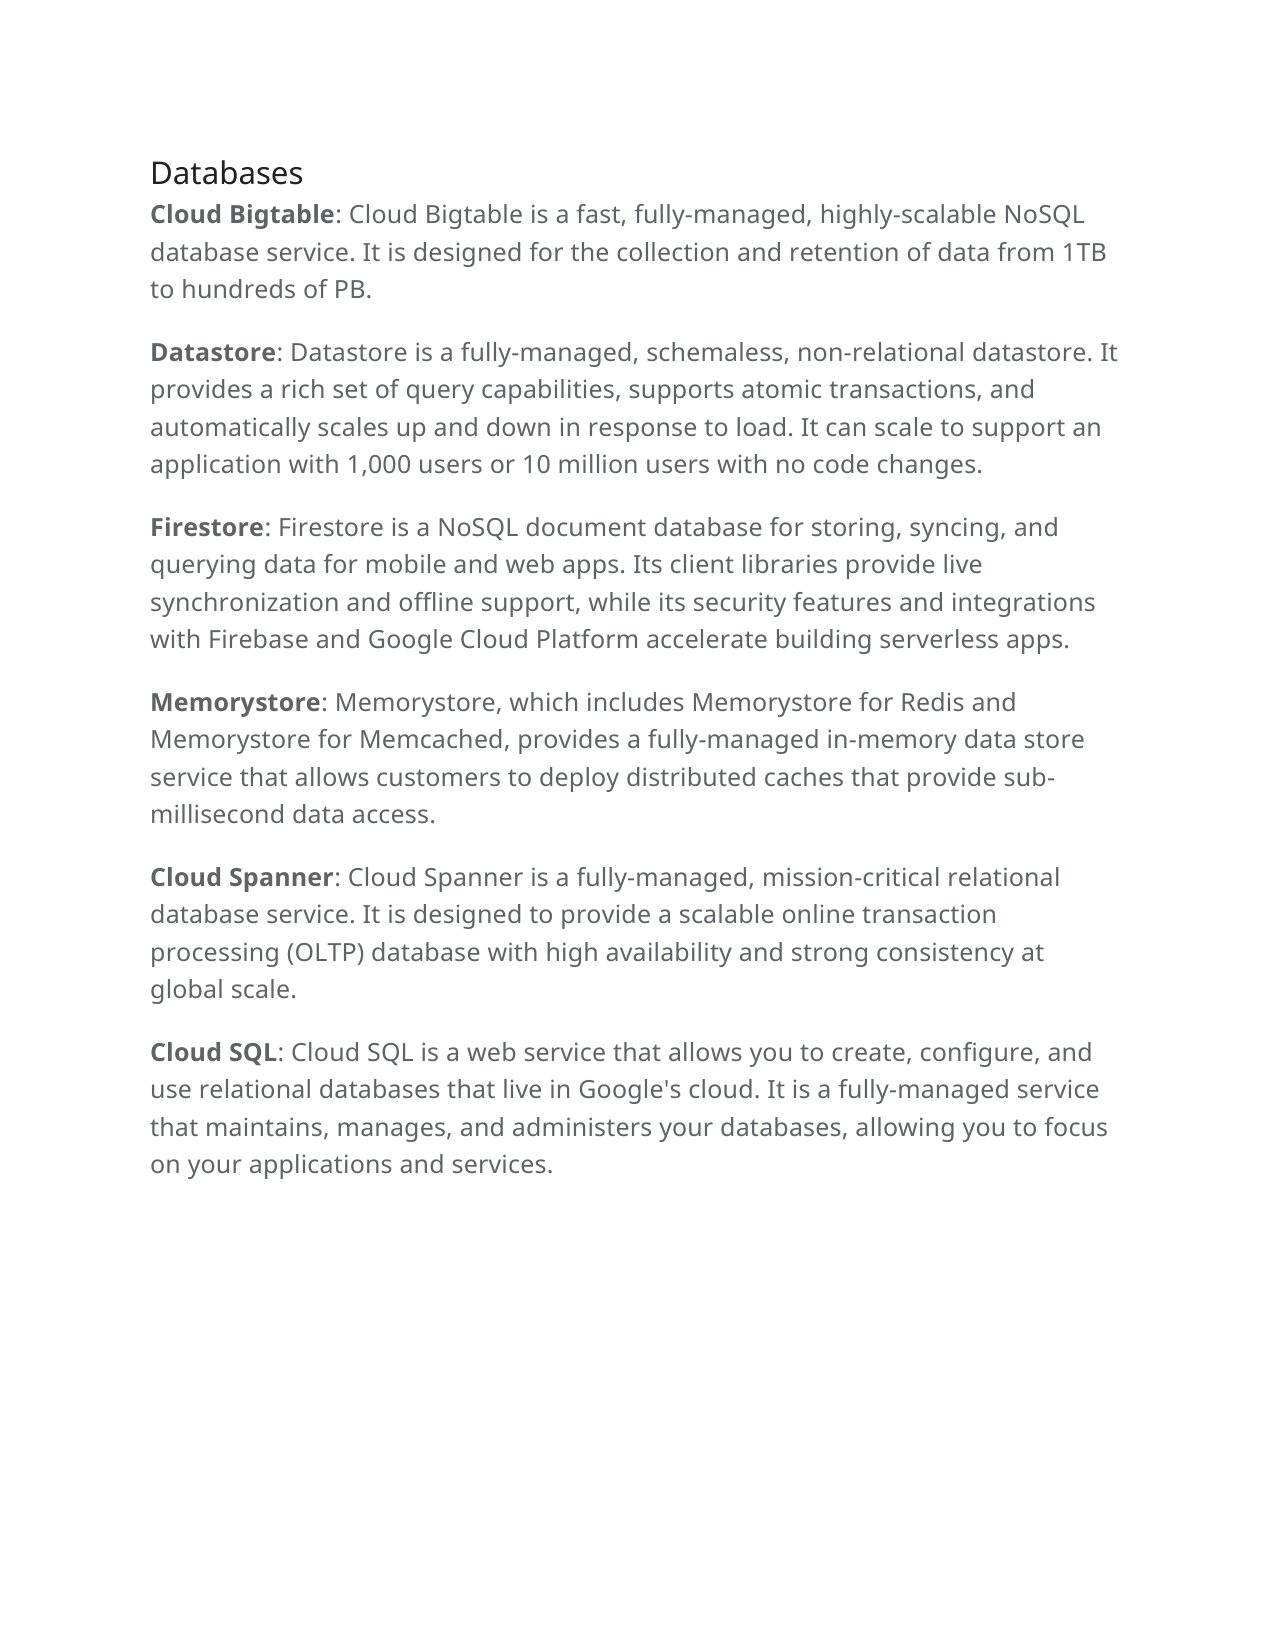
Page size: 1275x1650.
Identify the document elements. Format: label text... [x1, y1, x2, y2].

text Cloud SQL: Cloud SQL is a web service that allows you to create, configure, and use relational databases that live in Google's cloud. It is a fully-managed service that maintains, manages, and administers your databases, allowing you to focus on your applications and services. [150, 1031, 1125, 1181]
text Databases [150, 150, 1125, 194]
text Cloud Spanner: Cloud Spanner is a fully-managed, mission-critical relational database service. It is designed to provide a scalable online transaction processing (OLTP) database with high availability and strong consistency at global scale. [150, 856, 1125, 1006]
text Firestore: Firestore is a NoSQL document database for storing, syncing, and querying data for mobile and web apps. Its client libraries provide live synchronization and offline support, while its security features and integrations with Firebase and Google Cloud Platform accelerate building serverless apps. [150, 506, 1125, 656]
text Datastore: Datastore is a fully-managed, schemaless, non-relational datastore. It provides a rich set of query capabilities, supports atomic transactions, and automatically scales up and down in response to load. It can scale to support an application with 1,000 users or 10 million users with no code changes. [150, 331, 1125, 481]
text Cloud Bigtable: Cloud Bigtable is a fast, fully-managed, highly-scalable NoSQL database service. It is designed for the collection and retention of data from 1TB to hundreds of PB. [150, 194, 1125, 306]
text Memorystore: Memorystore, which includes Memorystore for Redis and Memorystore for Memcached, provides a fully-managed in-memory data store service that allows customers to deploy distributed caches that provide sub-millisecond data access. [150, 681, 1125, 831]
